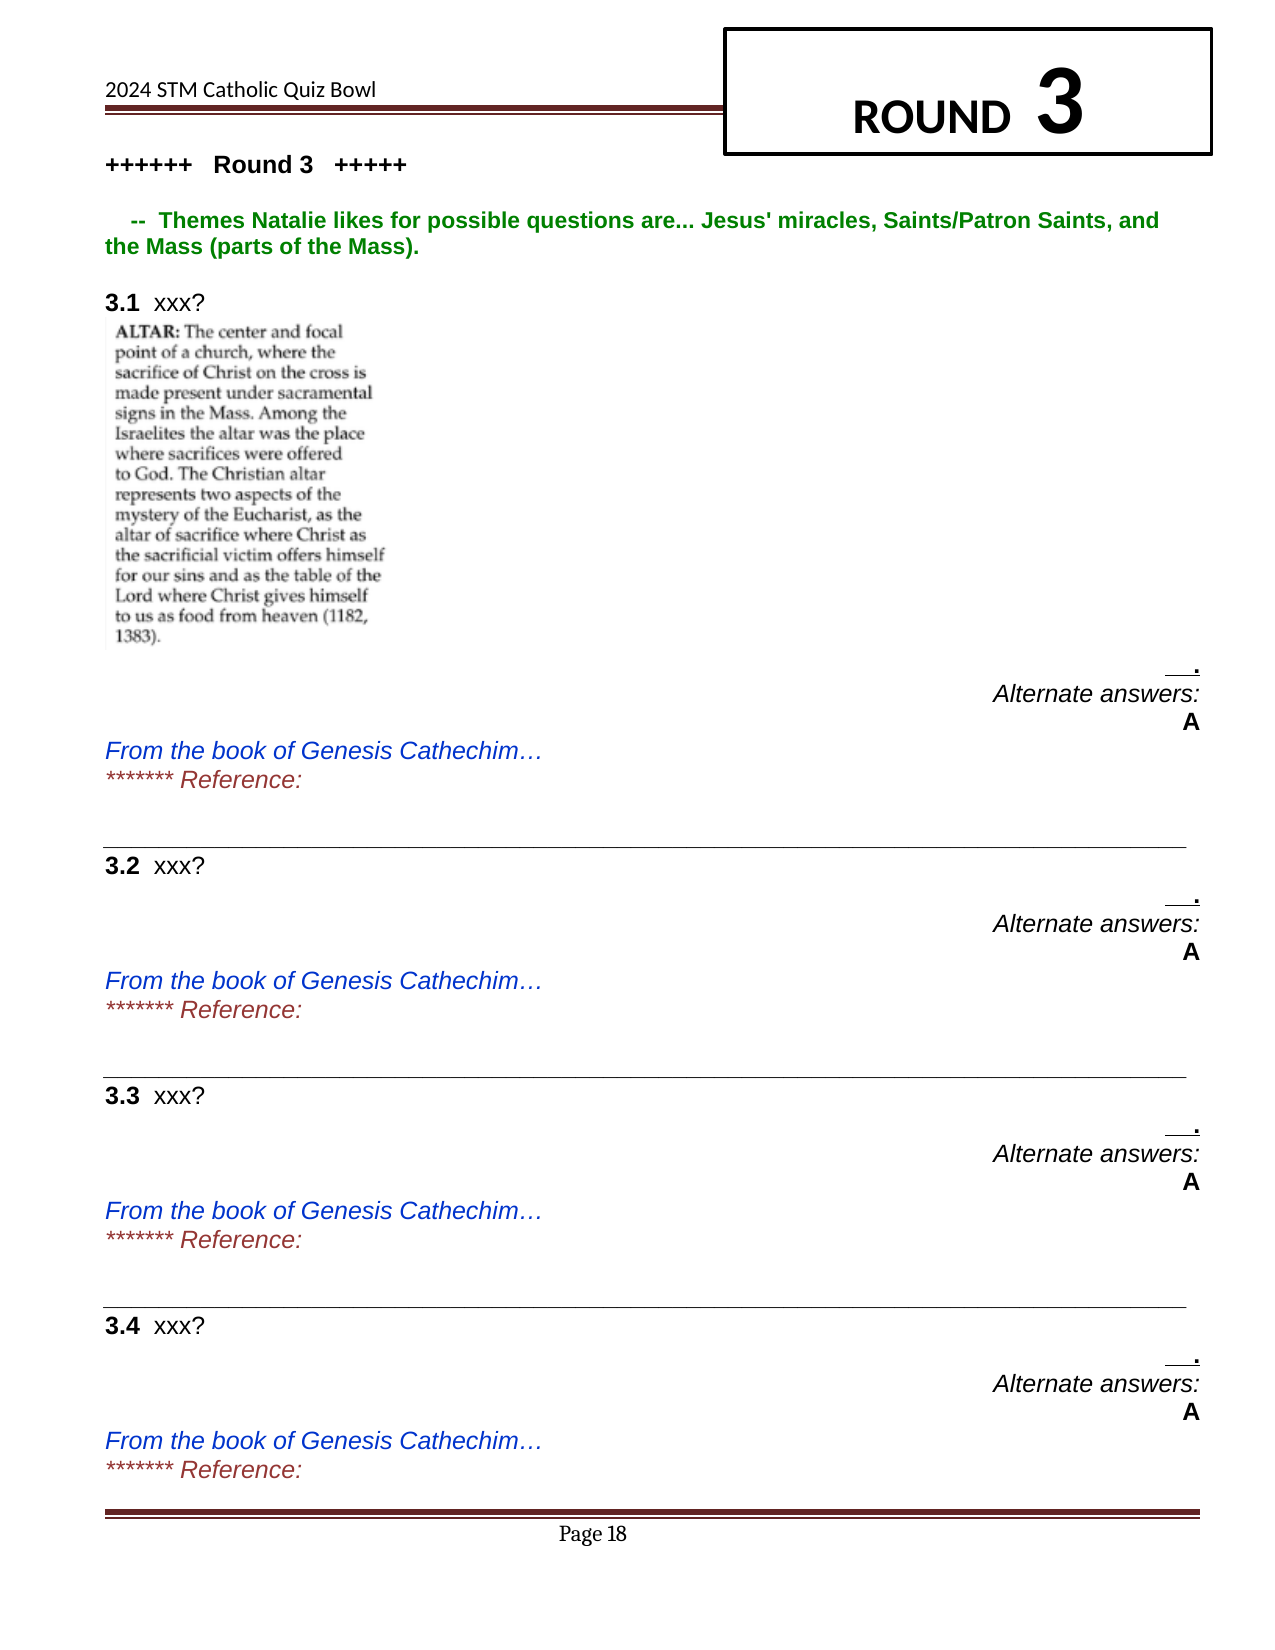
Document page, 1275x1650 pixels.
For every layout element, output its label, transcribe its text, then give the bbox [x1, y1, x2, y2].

text A [105, 707, 1200, 736]
text 3.4 xxx? [105, 1311, 1200, 1340]
text Alternate answers: [105, 1368, 1200, 1397]
text Alternate answers: [105, 678, 1200, 707]
text Alternate answers: [105, 908, 1200, 937]
text -- Themes Natalie likes for possible questions are... Jesus' miracles, Saints/Patron Saints, and the Mass (parts of the Mass). [105, 179, 1200, 259]
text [105, 1282, 1200, 1311]
text Alternate answers: [105, 1138, 1200, 1167]
text . [105, 880, 1200, 908]
text ++++++ Round 3 +++++ [105, 150, 1200, 179]
text From the book of Genesis Cathechim… [105, 736, 1200, 765]
text A [105, 1397, 1200, 1426]
text 3.2 xxx? [105, 851, 1200, 880]
picture [105, 317, 391, 650]
text From the book of Genesis Cathechim… [105, 1196, 1200, 1225]
text ******* Reference: [105, 995, 1200, 1023]
text From the book of Genesis Cathechim… [105, 1426, 1200, 1455]
text . [105, 1340, 1200, 1368]
text ******* Reference: [105, 1225, 1200, 1253]
text ______________________________________________________________________________ [105, 822, 1200, 851]
text . [105, 1110, 1200, 1138]
text 3.1 xxx? [105, 288, 1200, 650]
text From the book of Genesis Cathechim… [105, 966, 1200, 995]
text A [105, 937, 1200, 966]
text ******* Reference: [105, 765, 1200, 793]
text . [105, 650, 1200, 678]
text 3.3 xxx? [105, 1081, 1200, 1110]
text ******* Reference: [105, 1455, 1200, 1483]
text A [105, 1167, 1200, 1196]
text ______________________________________________________________________________ [105, 1052, 1200, 1081]
